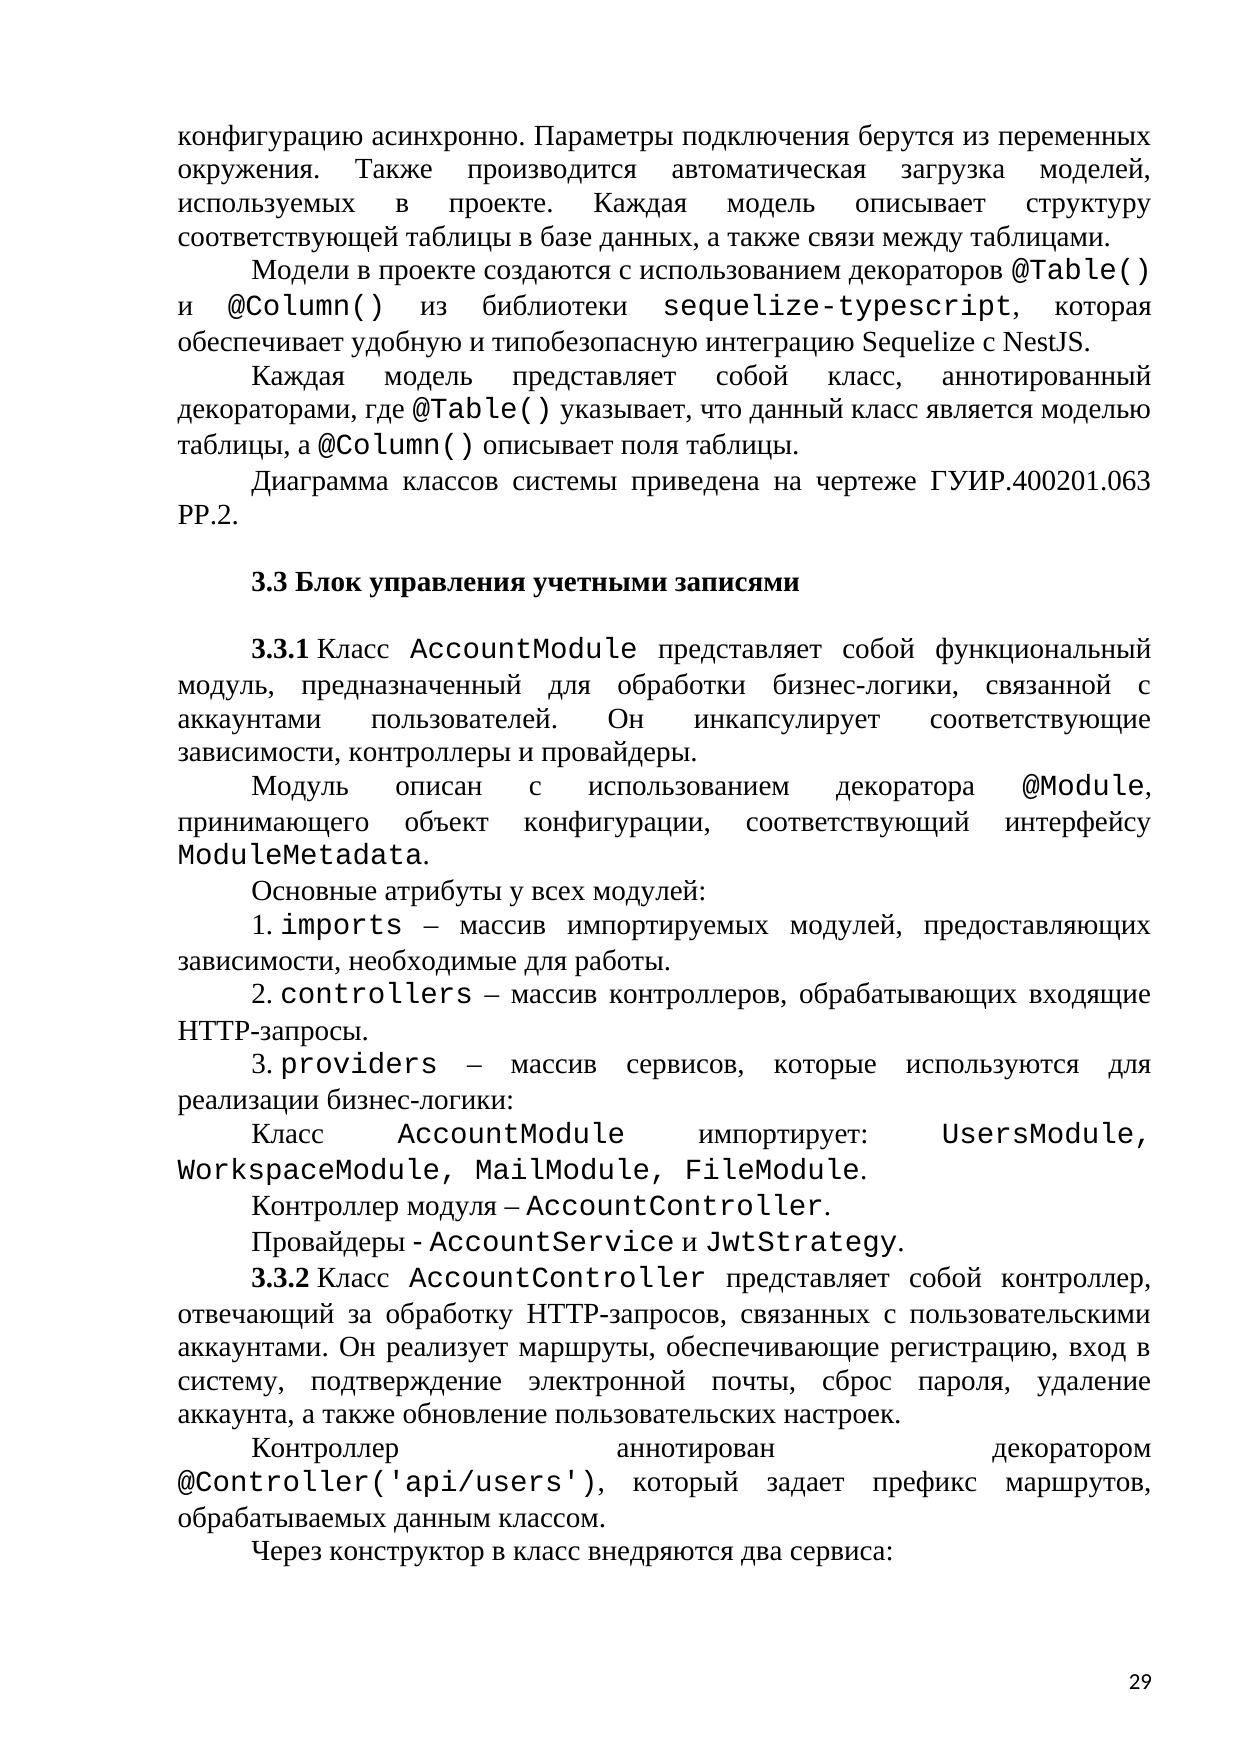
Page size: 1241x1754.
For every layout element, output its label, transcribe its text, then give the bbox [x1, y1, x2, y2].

text Класс AccountModule импортирует: UsersModule, WorkspaceModule, MailModule, FileModule. [177, 1116, 1152, 1188]
text Через конструктор в класс внедряются два сервиса: [177, 1533, 1152, 1567]
text Основные атрибуты у всех модулей: [177, 873, 1152, 907]
list imports – массив импортируемых модулей, предоставляющих зависимости, необходимые для работы. [177, 907, 1152, 977]
text Провайдеры AccountService и JwtStrategy. [177, 1224, 1152, 1260]
list controllers – массив контроллеров, обрабатывающих входящие HTTP-запросы. [177, 977, 1152, 1046]
text 3.3.1 Класс AccountModule представляет собой функциональный модуль, предназначенный для обработки бизнес-логики, связанной с аккаунтами пользователей. Он инкапсулирует соответствующие зависимости, контроллеры и провайдеры. [177, 631, 1152, 768]
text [177, 118, 1152, 252]
text 3.3.2 Класс AccountController представляет собой контроллер, отвечающий за обработку HTTP-запросов, связанных с пользовательскими аккаунтами. Он реализует маршруты, обеспечивающие регистрацию, вход в систему, подтверждение электронной почты, сброс пароля, удаление аккаунта, а также обновление пользовательских настроек. [177, 1260, 1152, 1430]
text Контроллер аннотирован декоратором @Controller('api/users'), который задает префикс маршрутов, обрабатываемых данным классом. [177, 1430, 1152, 1533]
list providers – массив сервисов, которые используются для реализации бизнес-логики: [177, 1046, 1152, 1116]
text Модели в проекте создаются с использованием декораторов @Table() и @Column() из библиотеки sequelize-typescript, которая обеспечивает удобную и типобезопасную интеграцию Sequelize с NestJS. [177, 252, 1152, 358]
text Диаграмма классов системы приведена на чертеже ГУИР.400201.063 РР.2. [177, 463, 1152, 531]
subtitle 3.3 Блок управления учетными записями [177, 564, 1152, 598]
text Каждая модель представляет собой класс, аннотированный декораторами, где @Table() указывает, что данный класс является моделью таблицы, а @Column() описывает поля таблицы. [177, 358, 1152, 463]
text Модуль описан с использованием декоратора @Module, принимающего объект конфигурации, соответствующий интерфейсу ModuleMetadata. [177, 768, 1152, 873]
text Контроллер модуля – AccountController. [177, 1188, 1152, 1224]
